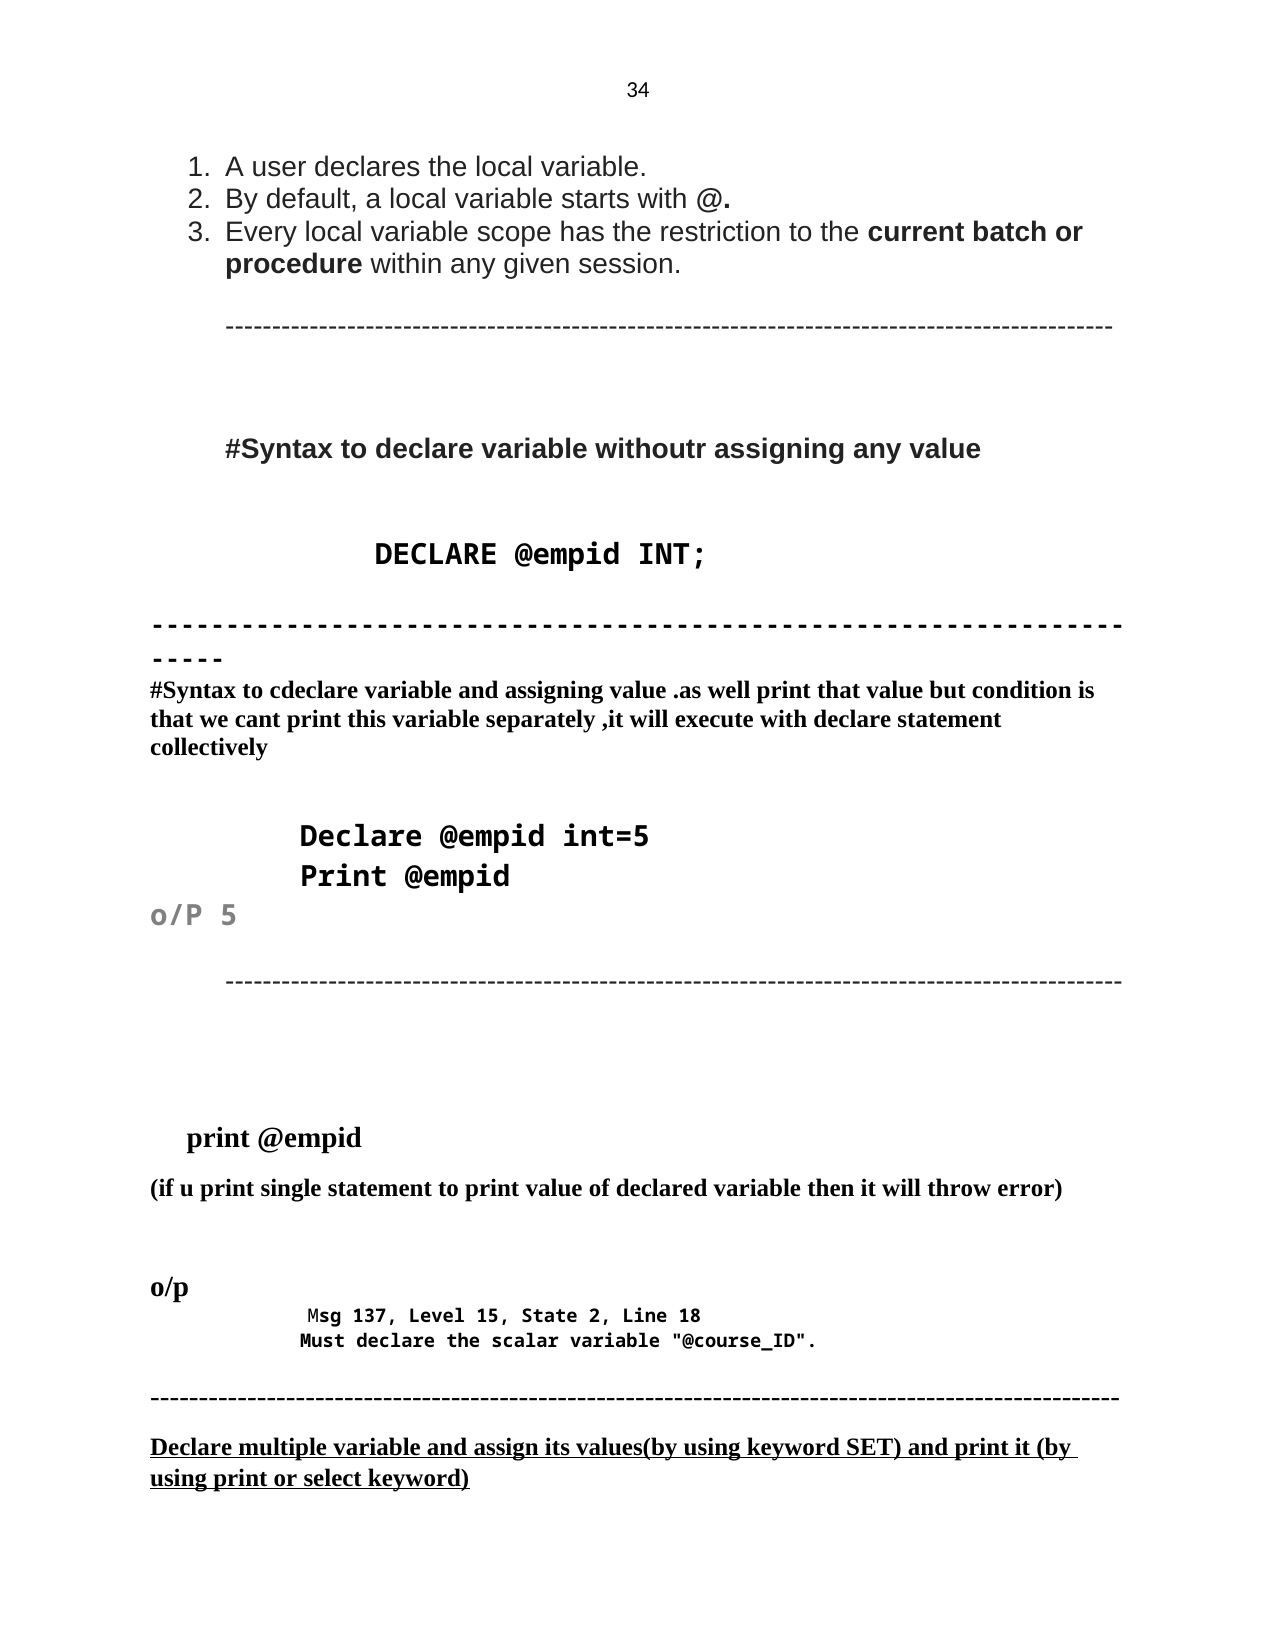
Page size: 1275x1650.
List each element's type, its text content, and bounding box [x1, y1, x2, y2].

text ----------------------------------------------------------------------------------------------- [225, 309, 1125, 341]
text Declare multiple variable and assign its values(by using keyword SET) and print it (by using print or select keyword) [150, 1432, 1125, 1491]
text o/p [150, 1269, 1125, 1302]
text ---------------------------------------------------------------------------------------------------- [150, 1379, 1125, 1412]
text ---------------------------------------------------------------------- [150, 607, 1125, 675]
list Every local variable scope has the restriction to the current batch or procedure within any given session. [187, 215, 1125, 279]
list By default, a local variable starts with @. [187, 182, 1125, 215]
text Print @empid [225, 855, 1125, 894]
text (if u print single statement to print value of declared variable then it will throw error) [150, 1173, 1125, 1202]
text o/P 5 [150, 894, 1125, 934]
text DECLARE @empid INT; [300, 533, 1125, 573]
text Declare @empid int=5 [225, 815, 1125, 855]
text Must declare the scalar variable "@course_ID". [225, 1328, 1125, 1353]
text #Syntax to declare variable withoutr assigning any value [225, 432, 1125, 464]
text #Syntax to cdeclare variable and assigning value .as well print that value but condition is that we cant print this variable separately ,it will execute with declare statement collectively [150, 675, 1125, 761]
text ------------------------------------------------------------------------------------------------ [225, 963, 1125, 996]
text print @empid [150, 1120, 1125, 1154]
list A user declares the local variable. [187, 150, 1125, 182]
text Msg 137, Level 15, State 2, Line 18 [225, 1302, 1125, 1328]
